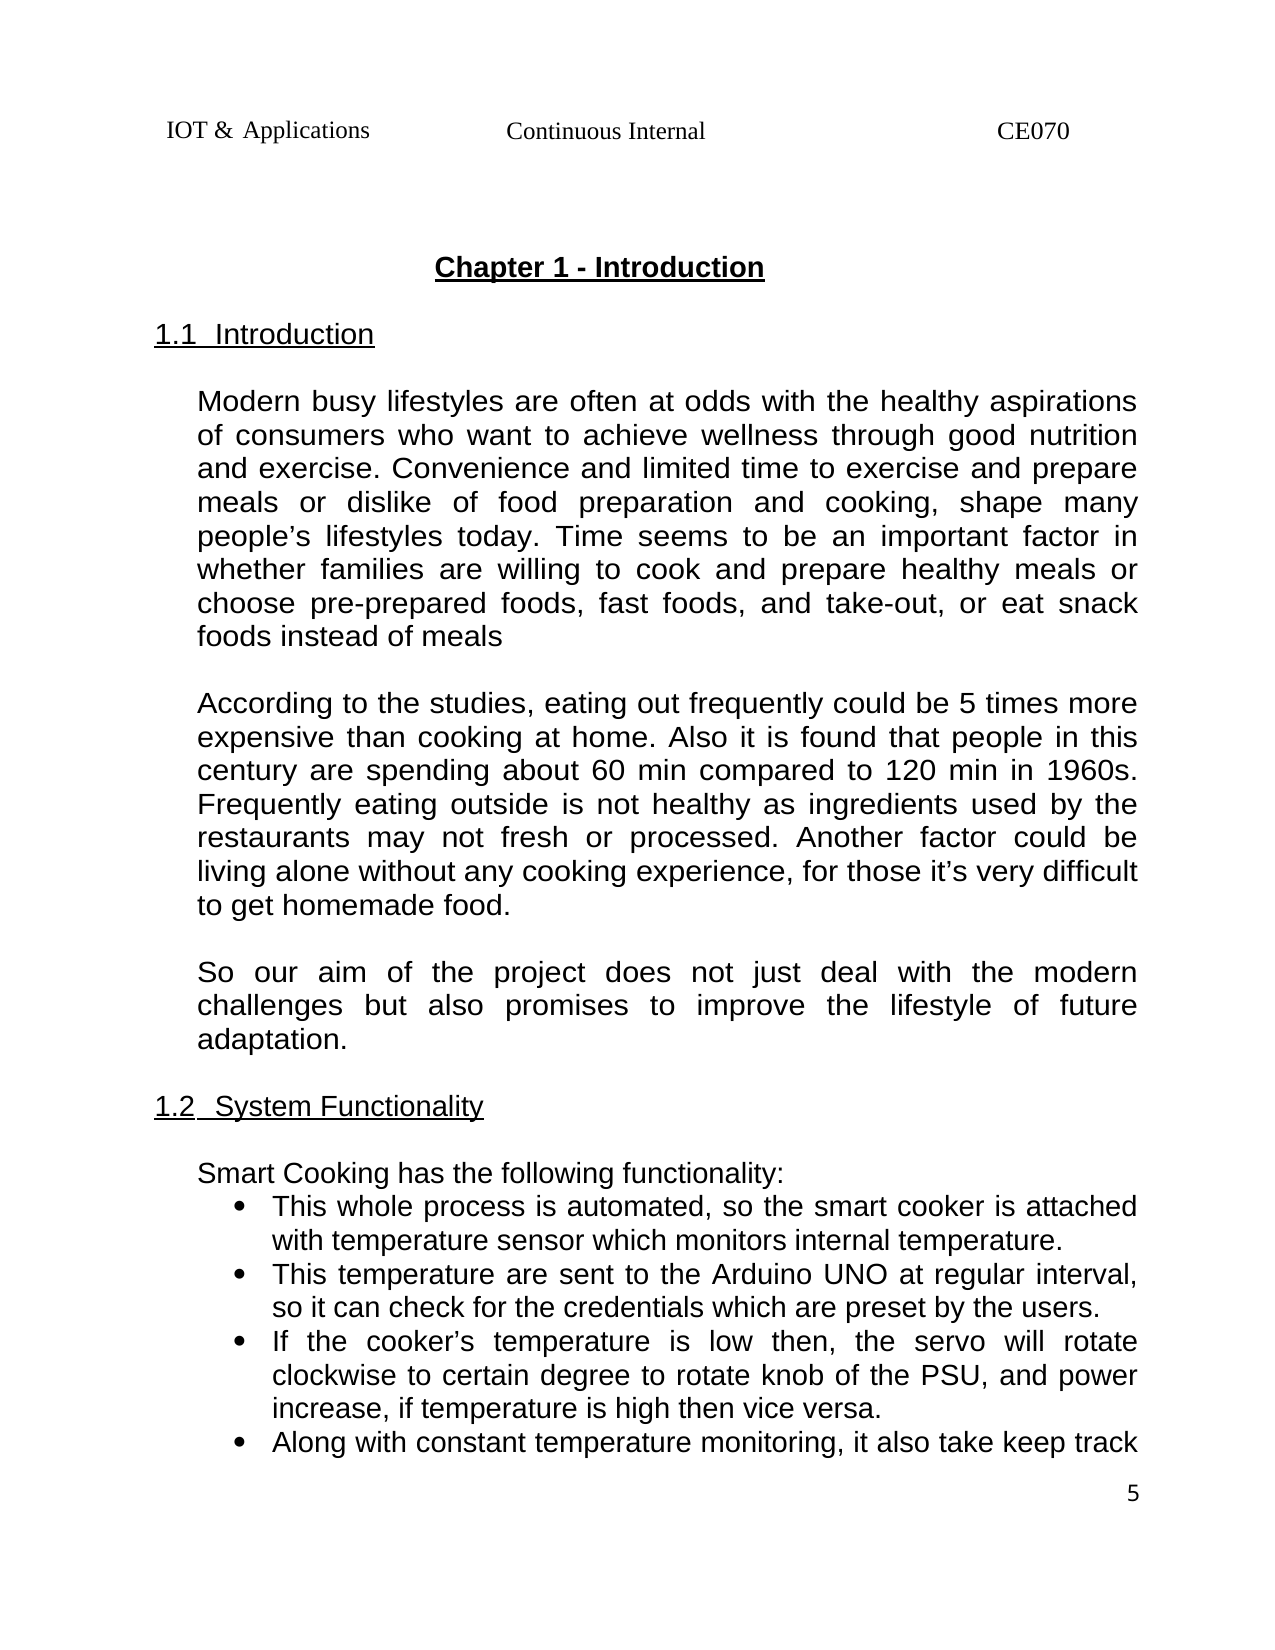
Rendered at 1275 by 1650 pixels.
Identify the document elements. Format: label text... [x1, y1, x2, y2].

subtitle This whole process is automated, so the smart cooker is attached with temperature sensor which monitors internal temperature. [234, 1189, 1139, 1257]
subtitle This temperature are sent to the Arduino UNO at regular interval, so it can check for the credentials which are preset by the users. [234, 1257, 1139, 1324]
subtitle Chapter 1 - Introduction [434, 249, 1139, 283]
subtitle If the cooker’s temperature is low then, the servo will rotate clockwise to certain degree to rotate knob of the PSU, and power increase, if temperature is high then vice versa. [234, 1324, 1139, 1425]
subtitle 1.2 System Functionality [154, 1089, 1139, 1122]
subtitle So our aim of the project does not just deal with the modern challenges but also promises to improve the lifestyle of future adaptation. [197, 955, 1139, 1055]
subtitle Smart Cooking has the following functionality: [197, 1156, 1139, 1189]
subtitle Modern busy lifestyles are often at odds with the healthy aspirations of consumers who want to achieve wellness through good nutrition and exercise. Convenience and limited time to exercise and prepare meals or dislike of food preparation and cooking, shape many people’s lifestyles today. Time seems to be an important factor in whether families are willing to cook and prepare healthy meals or choose pre-prepared foods, fast foods, and take-out, or eat snack foods instead of meals [197, 384, 1139, 653]
subtitle According to the studies, eating out frequently could be 5 times more expensive than cooking at home. Also it is found that people in this century are spending about 60 min compared to 120 min in 1960s. Frequently eating outside is not healthy as ingredients used by the restaurants may not fresh or processed. Another factor could be living alone without any cooking experience, for those it’s very difficult to get homemade food. [197, 686, 1139, 921]
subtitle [234, 1425, 1139, 1459]
subtitle 1.1 Introduction [154, 317, 1139, 351]
